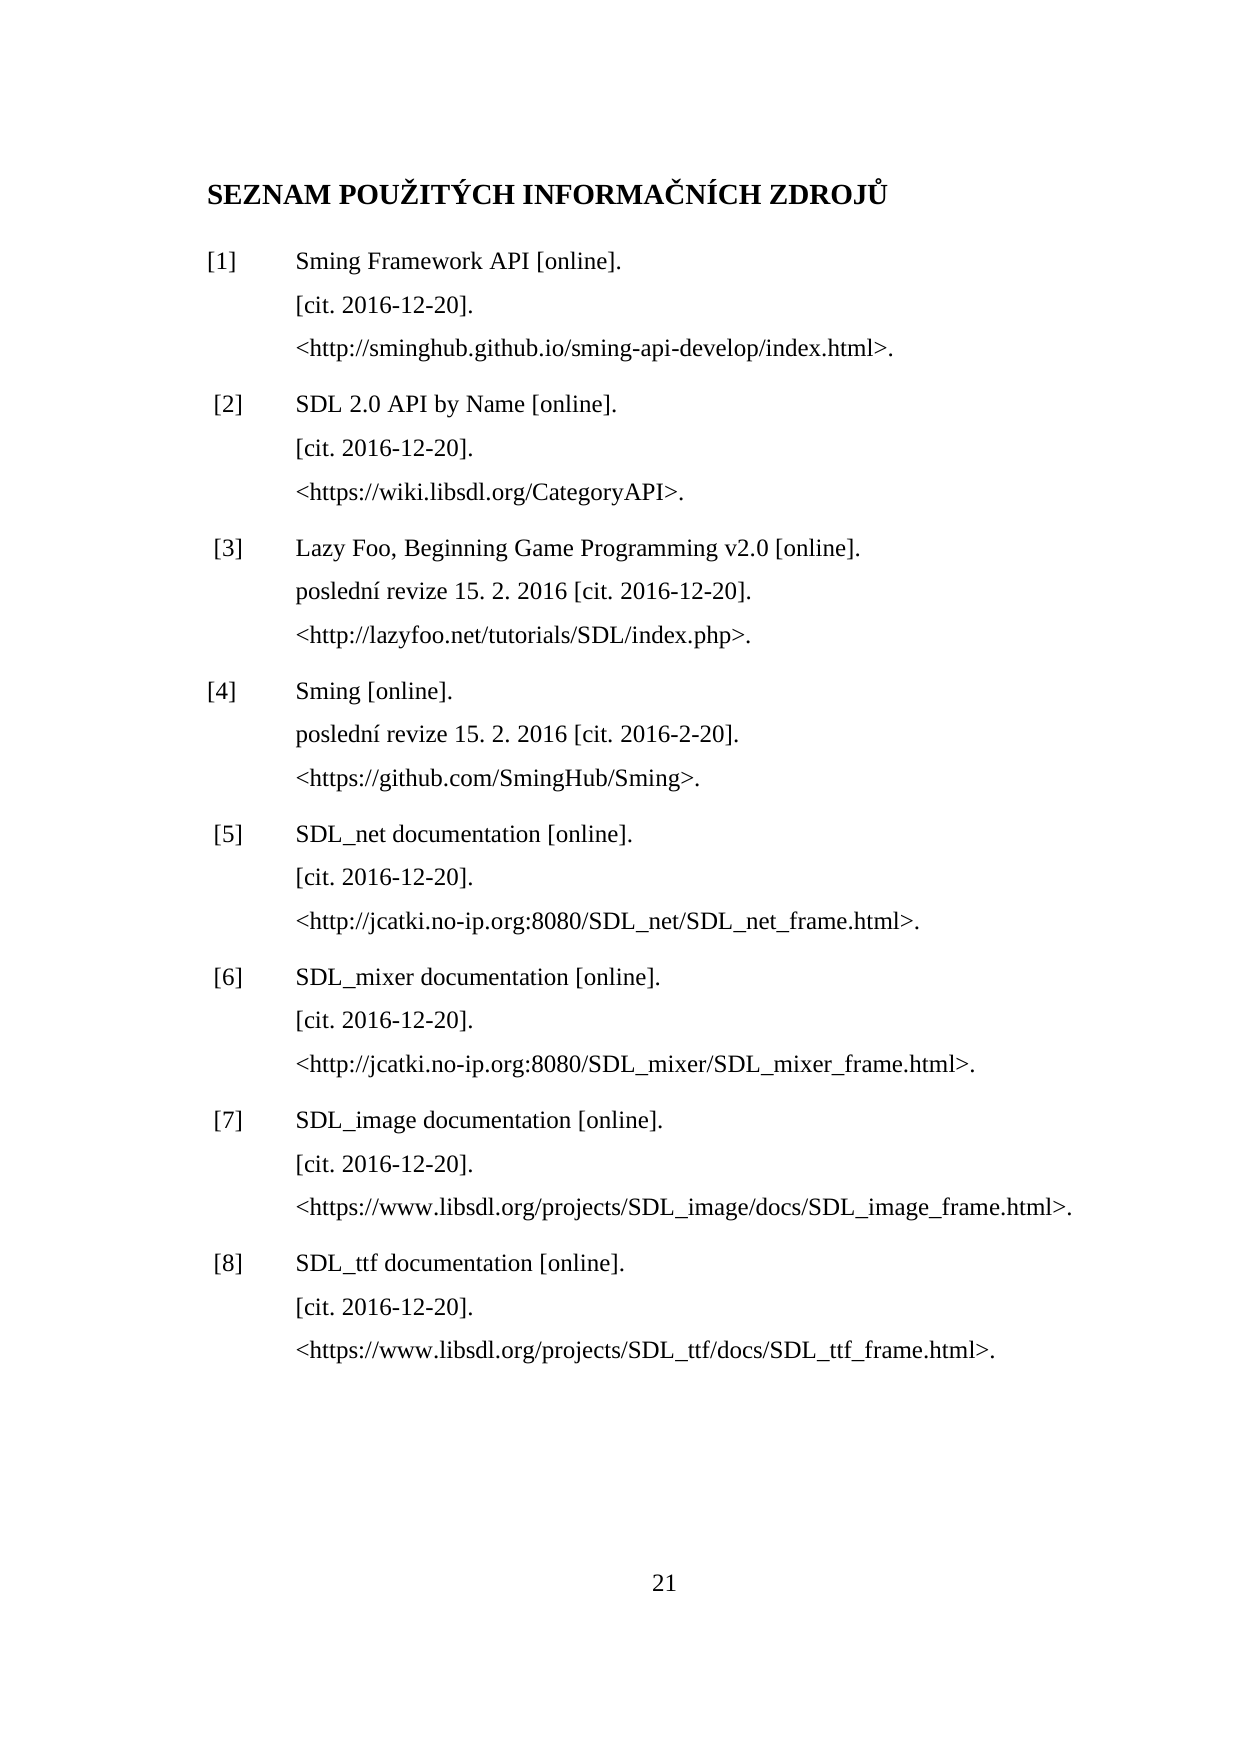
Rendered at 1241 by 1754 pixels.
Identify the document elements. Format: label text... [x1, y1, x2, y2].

text [6] SDL_mixer documentation [online]. [cit. 2016-12-20]. <http://jcatki.no-ip.org:8080/SDL_mixer/SDL_mixer_frame.html>. [207, 962, 1122, 1078]
text [7] SDL_image documentation [online]. [cit. 2016-12-20]. <https://www.libsdl.org/projects/SDL_image/docs/SDL_image_frame.html>. [207, 1105, 1122, 1221]
text [4] Sming [online]. poslední revize 15. 2. 2016 [cit. 2016-2-20]. <https://github.com/SmingHub/Sming>. [207, 676, 1122, 792]
text [2] SDL 2.0 API by Name [online]. [cit. 2016-12-20]. <https://wiki.libsdl.org/CategoryAPI>. [207, 389, 1122, 506]
text [8] SDL_ttf documentation [online]. [cit. 2016-12-20]. <https://www.libsdl.org/projects/SDL_ttf/docs/SDL_ttf_frame.html>. [207, 1248, 1122, 1364]
text Seznam použitýCH INFORMAČNÍCH ZDROJů [207, 177, 1122, 211]
text [3] Lazy Foo, Beginning Game Programming v2.0 [online]. poslední revize 15. 2. 2016 [cit. 2016-12-20]. <http://lazyfoo.net/tutorials/SDL/index.php>. [207, 532, 1122, 649]
text [1] Sming Framework API [online]. [cit. 2016-12-20]. <http://sminghub.github.io/sming-api-develop/index.html>. [207, 246, 1122, 362]
text [5] SDL_net documentation [online]. [cit. 2016-12-20]. <http://jcatki.no-ip.org:8080/SDL_net/SDL_net_frame.html>. [207, 819, 1122, 935]
